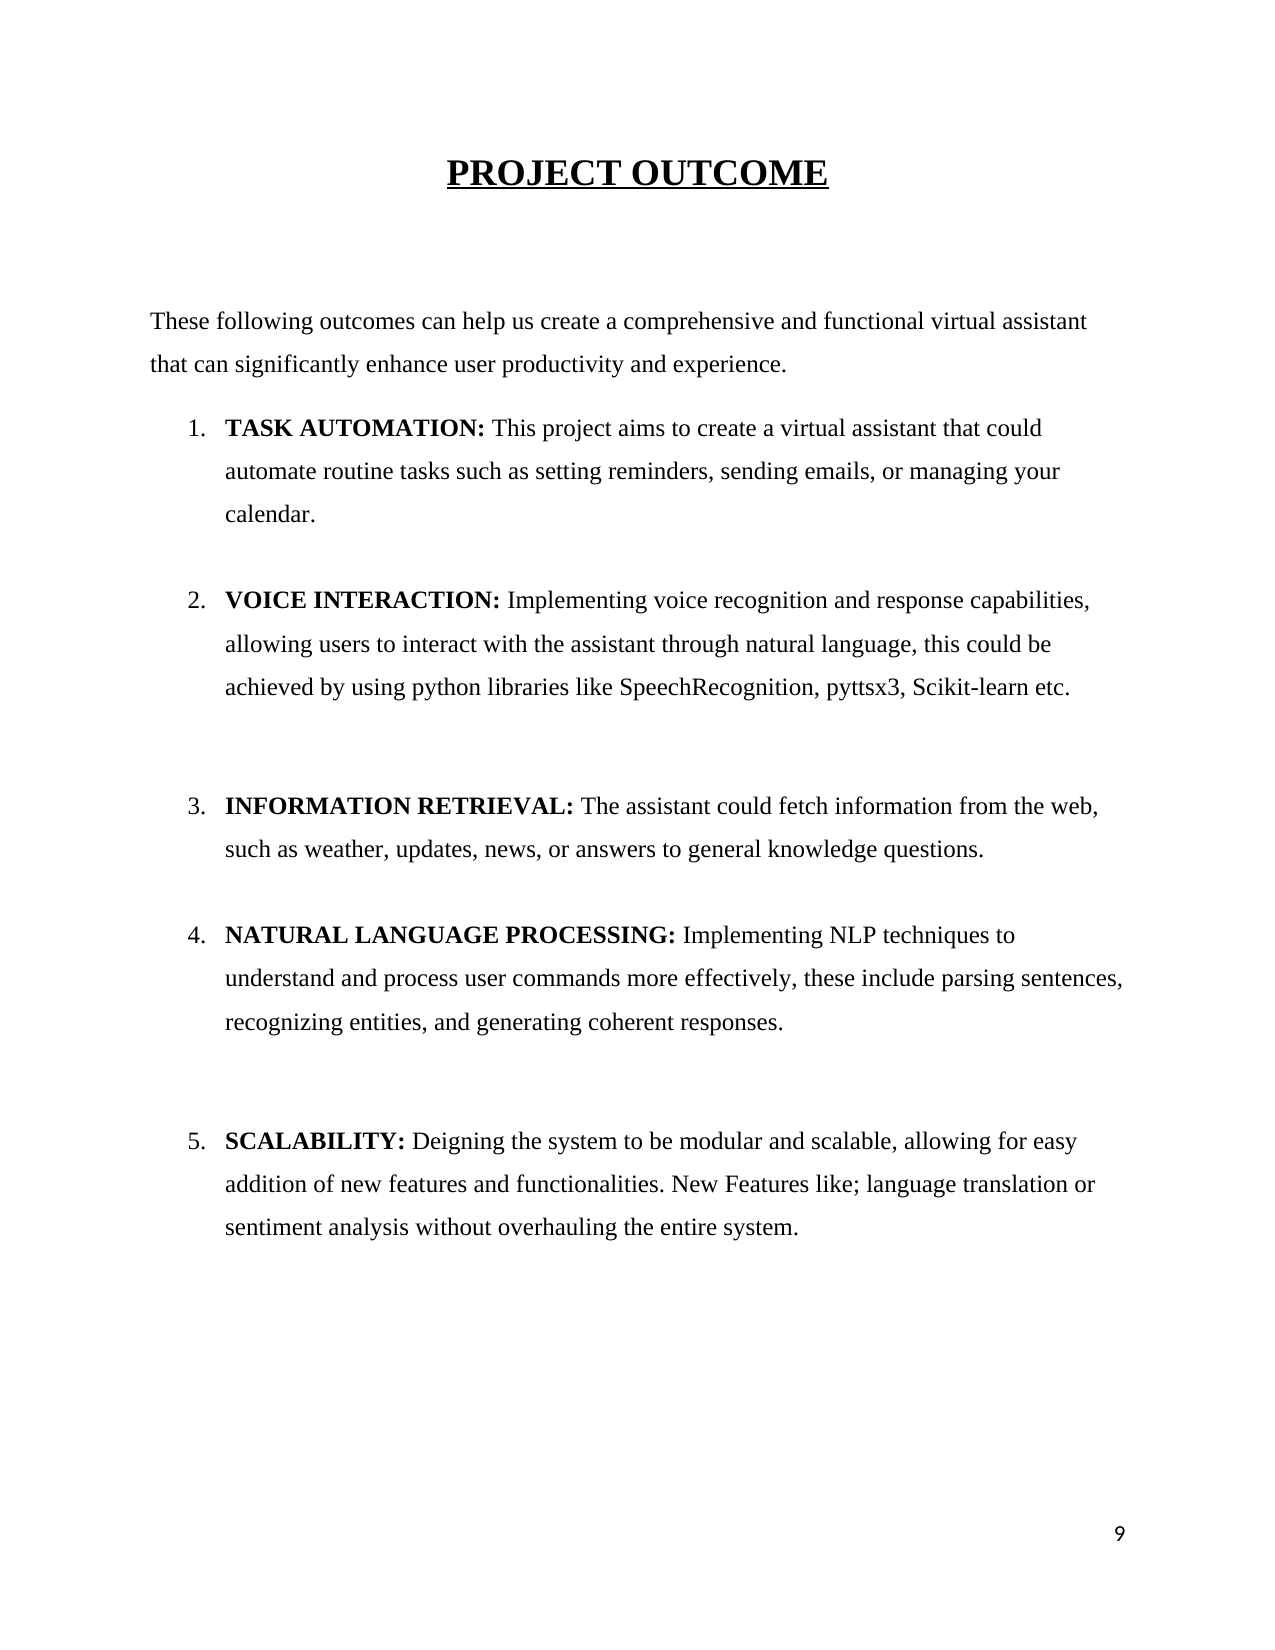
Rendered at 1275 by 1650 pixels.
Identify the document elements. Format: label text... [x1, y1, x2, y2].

list NATURAL LANGUAGE PROCESSING: Implementing NLP techniques to understand and process user commands more effectively, these include parsing sentences, recognizing entities, and generating coherent responses. [187, 920, 1125, 1035]
list TASK AUTOMATION: This project aims to create a virtual assistant that could automate routine tasks such as setting reminders, sending emails, or managing your calendar. [187, 413, 1125, 528]
text These following outcomes can help us create a comprehensive and functional virtual assistant that can significantly enhance user productivity and experience. [150, 306, 1125, 378]
list VOICE INTERACTION: Implementing voice recognition and response capabilities, allowing users to interact with the assistant through natural language, this could be achieved by using python libraries like SpeechRecognition, pyttsx3, Scikit-learn etc. [187, 586, 1125, 701]
list SCALABILITY: Deigning the system to be modular and scalable, allowing for easy addition of new features and functionalities. New Features like; language translation or sentiment analysis without overhauling the entire system. [187, 1126, 1125, 1241]
list INFORMATION RETRIEVAL: The assistant could fetch information from the web, such as weather, updates, news, or answers to general knowledge questions. [187, 791, 1125, 863]
text PROJECT OUTCOME [150, 150, 1125, 193]
